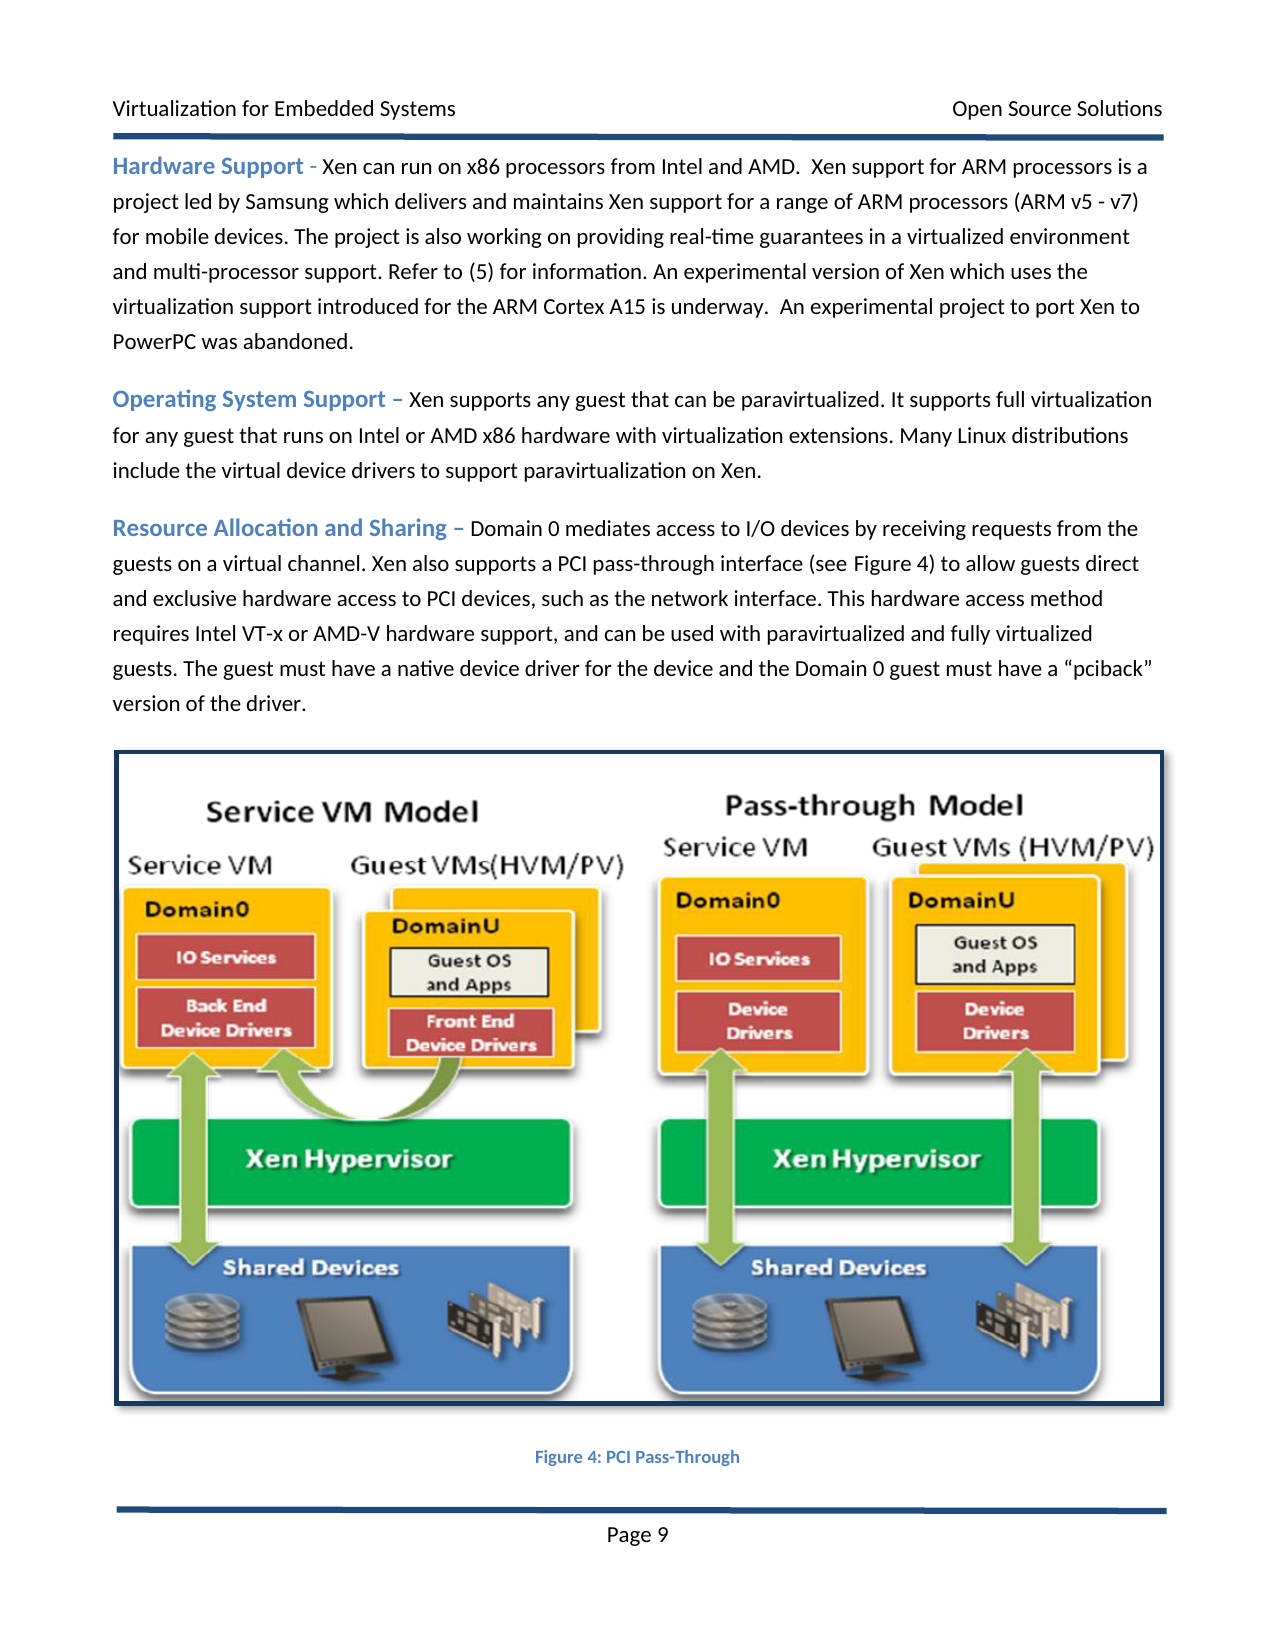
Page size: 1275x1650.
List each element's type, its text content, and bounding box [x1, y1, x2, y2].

text Resource Allocation and Sharing – Domain 0 mediates access to I/O devices by receiving requests from the guests on a virtual channel. Xen also supports a PCI pass-through interface (see Figure 4) to allow guests direct and exclusive hardware access to PCI devices, such as the network interface. This hardware access method requires Intel VT-x or AMD-V hardware support, and can be used with paravirtualized and fully virtualized guests. The guest must have a native device driver for the device and the Domain 0 guest must have a “pciback” version of the driver. [112, 512, 1162, 717]
picture [119, 754, 1160, 1401]
text Hardware Support - Xen can run on x86 processors from Intel and AMD. Xen support for ARM processors is a project led by Samsung which delivers and maintains Xen support for a range of ARM processors (ARM v5 - v7) for mobile devices. The project is also working on providing real-time guarantees in a virtualized environment and multi-processor support. Refer to for information. An experimental version of Xen which uses the virtualization support introduced for the ARM Cortex A15 is underway. An experimental project to port Xen to PowerPC was abandoned. [112, 150, 1162, 356]
text Operating System Support – Xen supports any guest that can be paravirtualized. It supports full virtualization for any guest that runs on Intel or AMD x86 hardware with virtualization extensions. Many Linux distributions include the virtual device drivers to support paravirtualization on Xen. [112, 383, 1162, 484]
text Figure 4: PCI Pass-Through [112, 1445, 1162, 1468]
